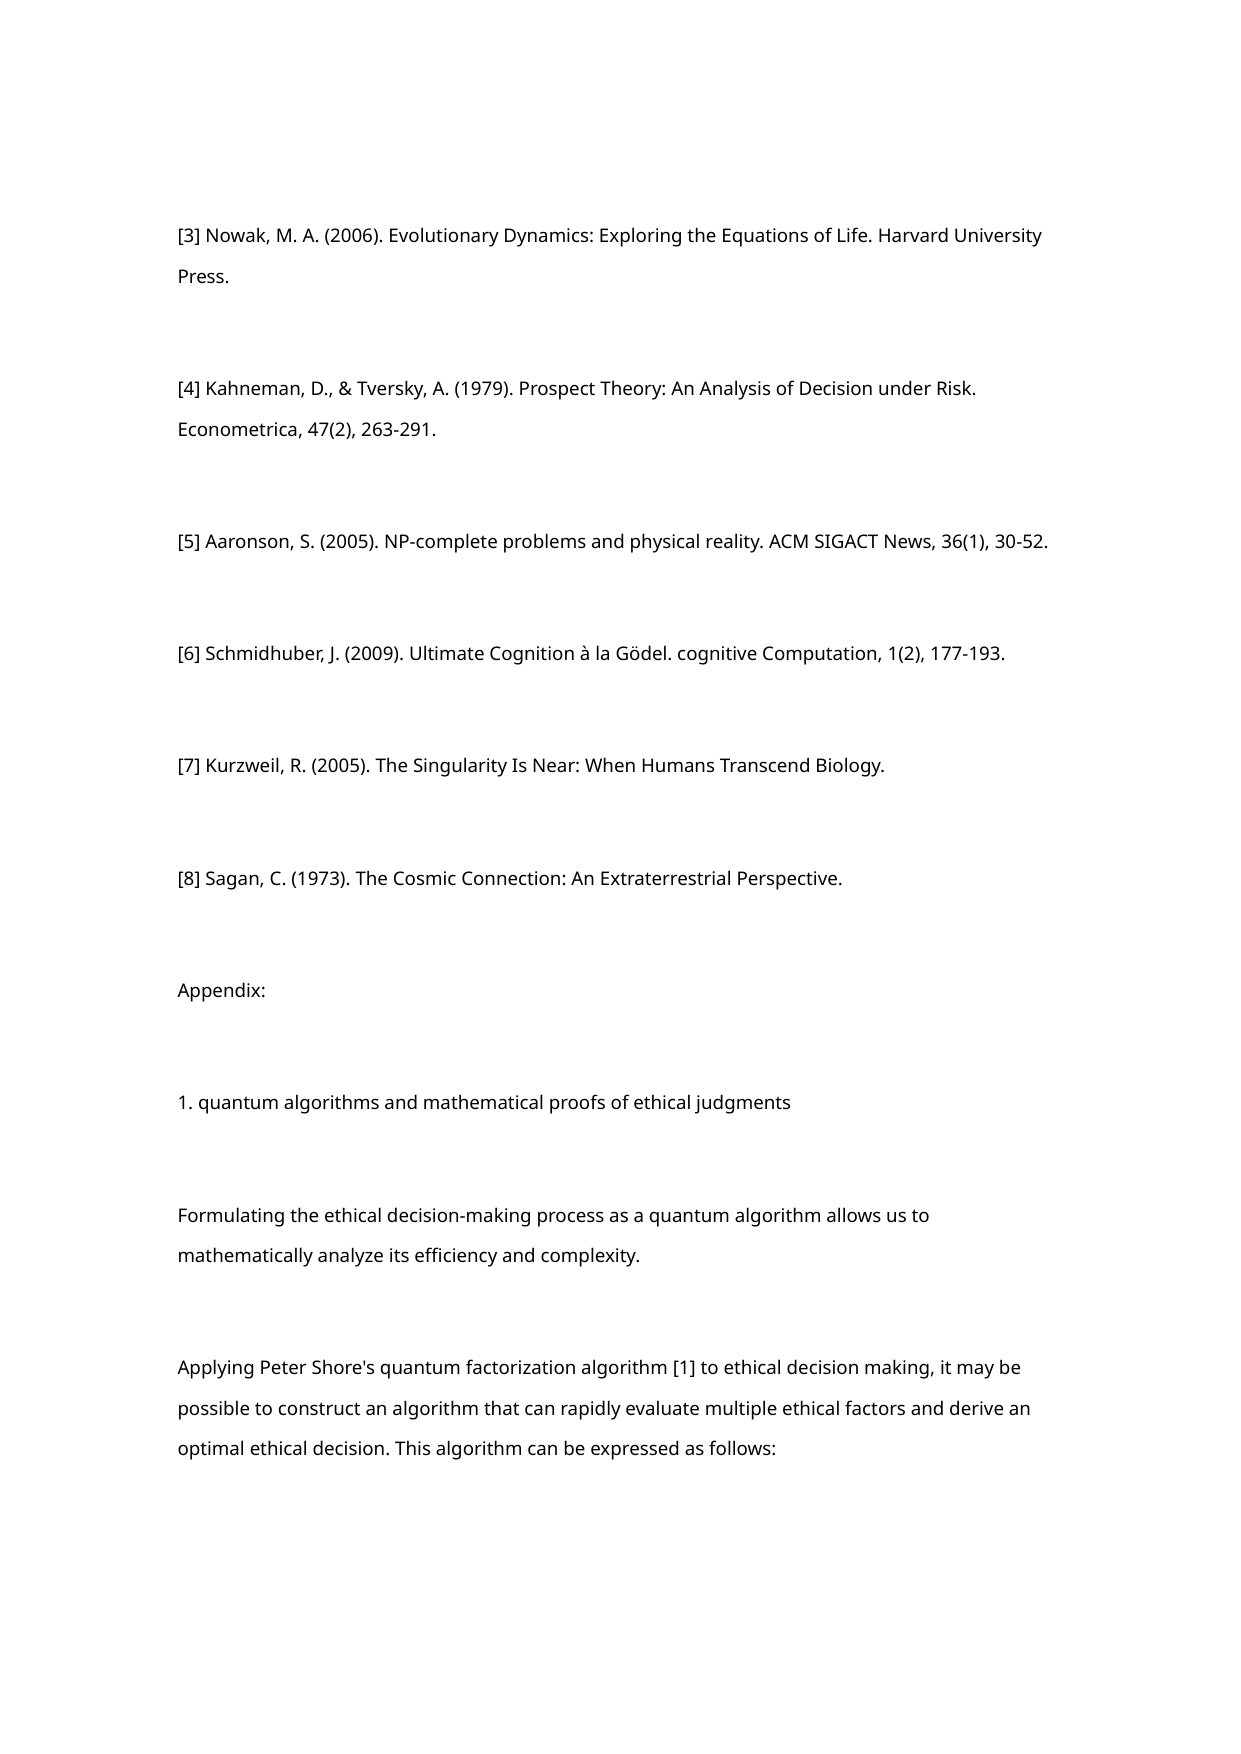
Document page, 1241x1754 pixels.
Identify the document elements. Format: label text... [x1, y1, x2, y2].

text [7] Kurzweil, R. (2005). The Singularity Is Near: When Humans Transcend Biology. [177, 747, 1063, 784]
text [8] Sagan, C. (1973). The Cosmic Connection: An Extraterrestrial Perspective. [177, 859, 1063, 897]
text [5] Aaronson, S. (2005). NP-complete problems and physical reality. ACM SIGACT News, 36(1), 30-52. [177, 522, 1063, 560]
text [6] Schmidhuber, J. (2009). Ultimate Cognition à la Gödel. cognitive Computation, 1(2), 177-193. [177, 634, 1063, 672]
text Formulating the ethical decision-making process as a quantum algorithm allows us to mathematically analyze its efficiency and complexity. [177, 1196, 1063, 1274]
text [3] Nowak, M. A. (2006). Evolutionary Dynamics: Exploring the Equations of Life. Harvard University Press. [177, 217, 1063, 295]
text Applying Peter Shore's quantum factorization algorithm [1] to ethical decision making, it may be possible to construct an algorithm that can rapidly evaluate multiple ethical factors and derive an optimal ethical decision. This algorithm can be expressed as follows: [177, 1349, 1063, 1467]
text [4] Kahneman, D., & Tversky, A. (1979). Prospect Theory: An Analysis of Decision under Risk. Econometrica, 47(2), 263-291. [177, 369, 1063, 447]
text Appendix: [177, 971, 1063, 1009]
text 1. quantum algorithms and mathematical proofs of ethical judgments [177, 1084, 1063, 1121]
